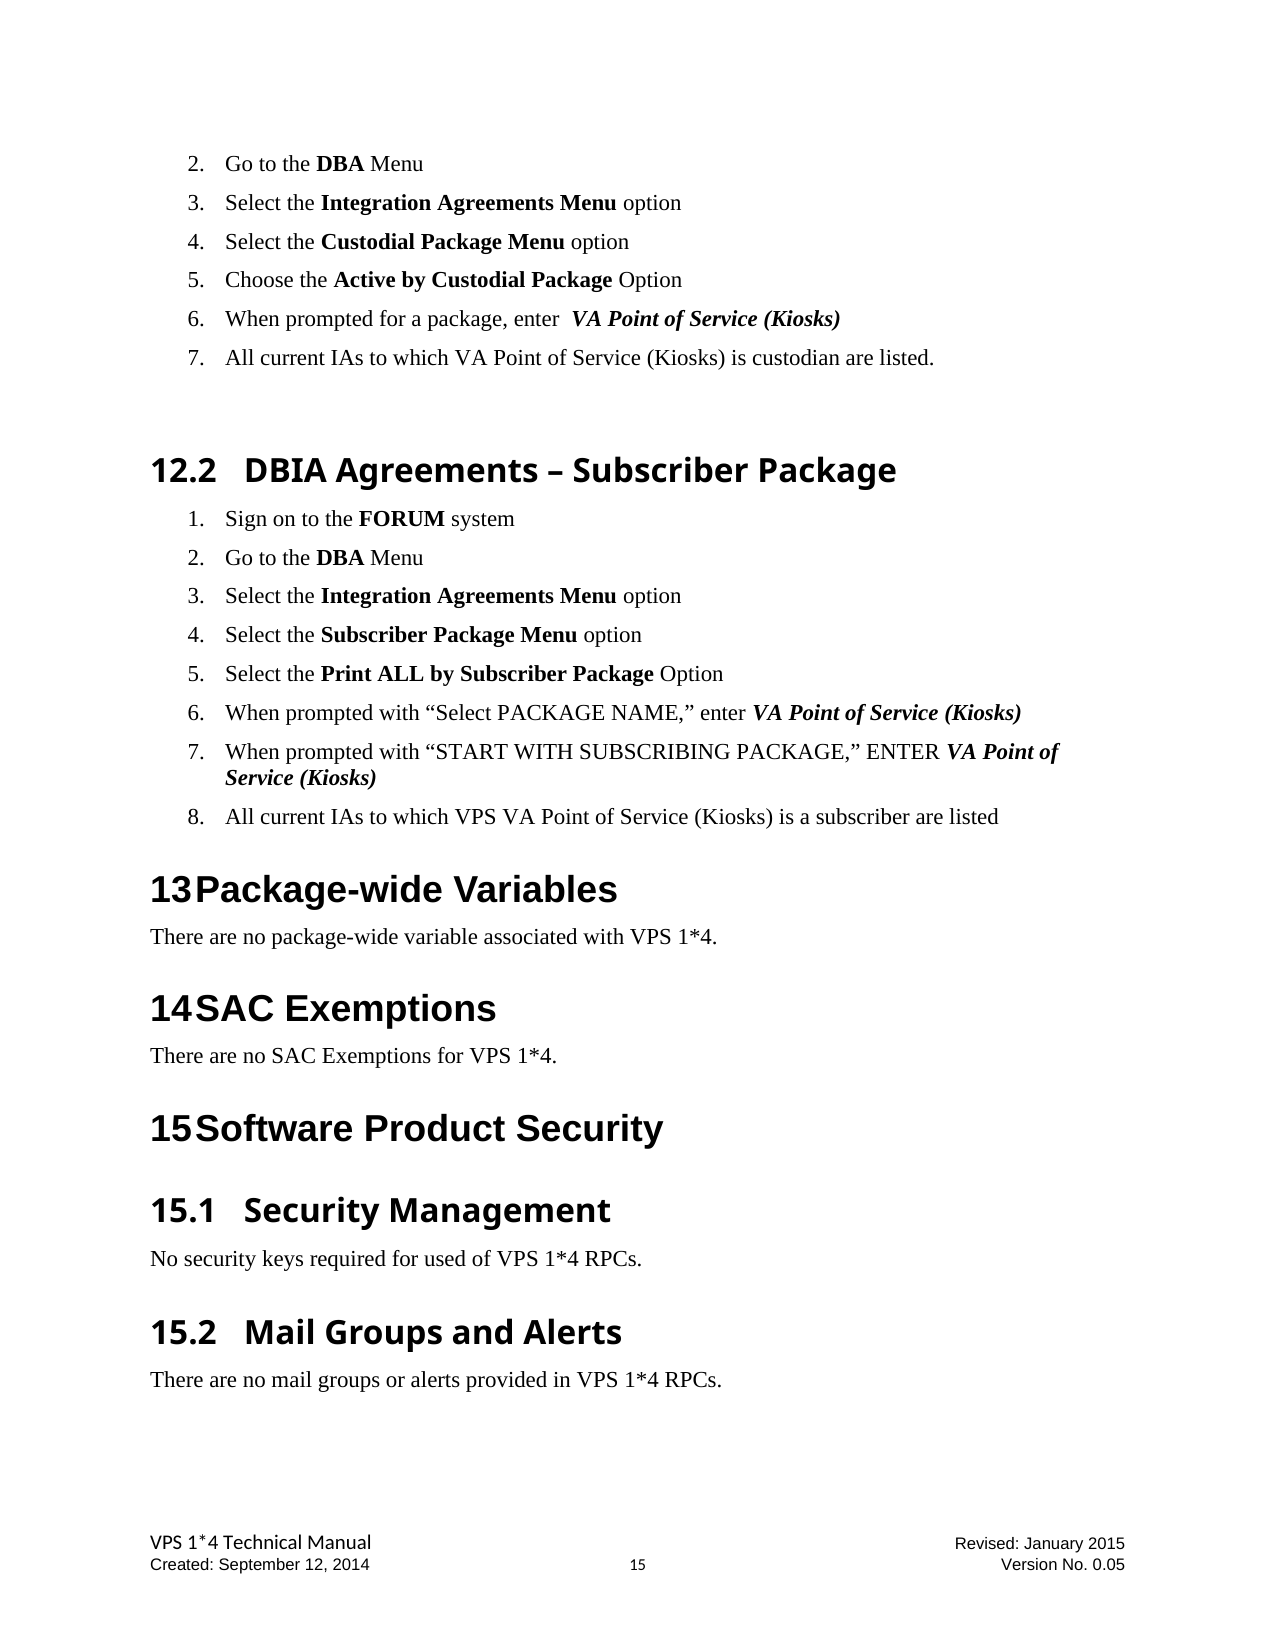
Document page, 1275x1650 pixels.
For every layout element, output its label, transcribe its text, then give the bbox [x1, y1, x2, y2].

list Select the Subscriber Package Menu option [187, 621, 1125, 648]
list When prompted with “START WITH SUBSCRIBING PACKAGE,” ENTER VA Point of Service (Kiosks) [187, 738, 1125, 791]
text There are no SAC Exemptions for VPS 1*4. [150, 1042, 1125, 1068]
list Select the Custodial Package Menu option [187, 228, 1125, 254]
subtitle Mail Groups and Alerts [150, 1308, 1125, 1354]
text There are no mail groups or alerts provided in VPS 1*4 RPCs. [150, 1366, 1125, 1393]
list All current IAs to which VPS VA Point of Service (Kiosks) is a subscriber are listed [187, 803, 1125, 829]
list All current IAs to which VA Point of Service (Kiosks) is custodian are listed. [187, 344, 1125, 371]
list When prompted with “Select PACKAGE NAME,” enter VA Point of Service (Kiosks) [187, 699, 1125, 726]
list Go to the DBA Menu [187, 544, 1125, 570]
subtitle Package-wide Variables [150, 867, 1125, 910]
list Choose the Active by Custodial Package Option [187, 267, 1125, 293]
list Go to the DBA Menu [187, 150, 1125, 176]
subtitle Software Product Security [150, 1106, 1125, 1149]
subtitle SAC Exemptions [150, 987, 1125, 1030]
subtitle DBIA Agreements – Subscriber Package [150, 447, 1125, 492]
text There are no package-wide variable associated with VPS 1*4. [150, 923, 1125, 949]
list Select the Integration Agreements Menu option [187, 189, 1125, 215]
list Select the Print ALL by Subscriber Package Option [187, 660, 1125, 687]
text No security keys required for used of VPS 1*4 RPCs. [150, 1244, 1125, 1271]
subtitle Security Management [150, 1187, 1125, 1232]
list Sign on to the FORUM system [187, 505, 1125, 531]
list Select the Integration Agreements Menu option [187, 583, 1125, 609]
list When prompted for a package, enter VA Point of Service (Kiosks) [187, 305, 1125, 332]
